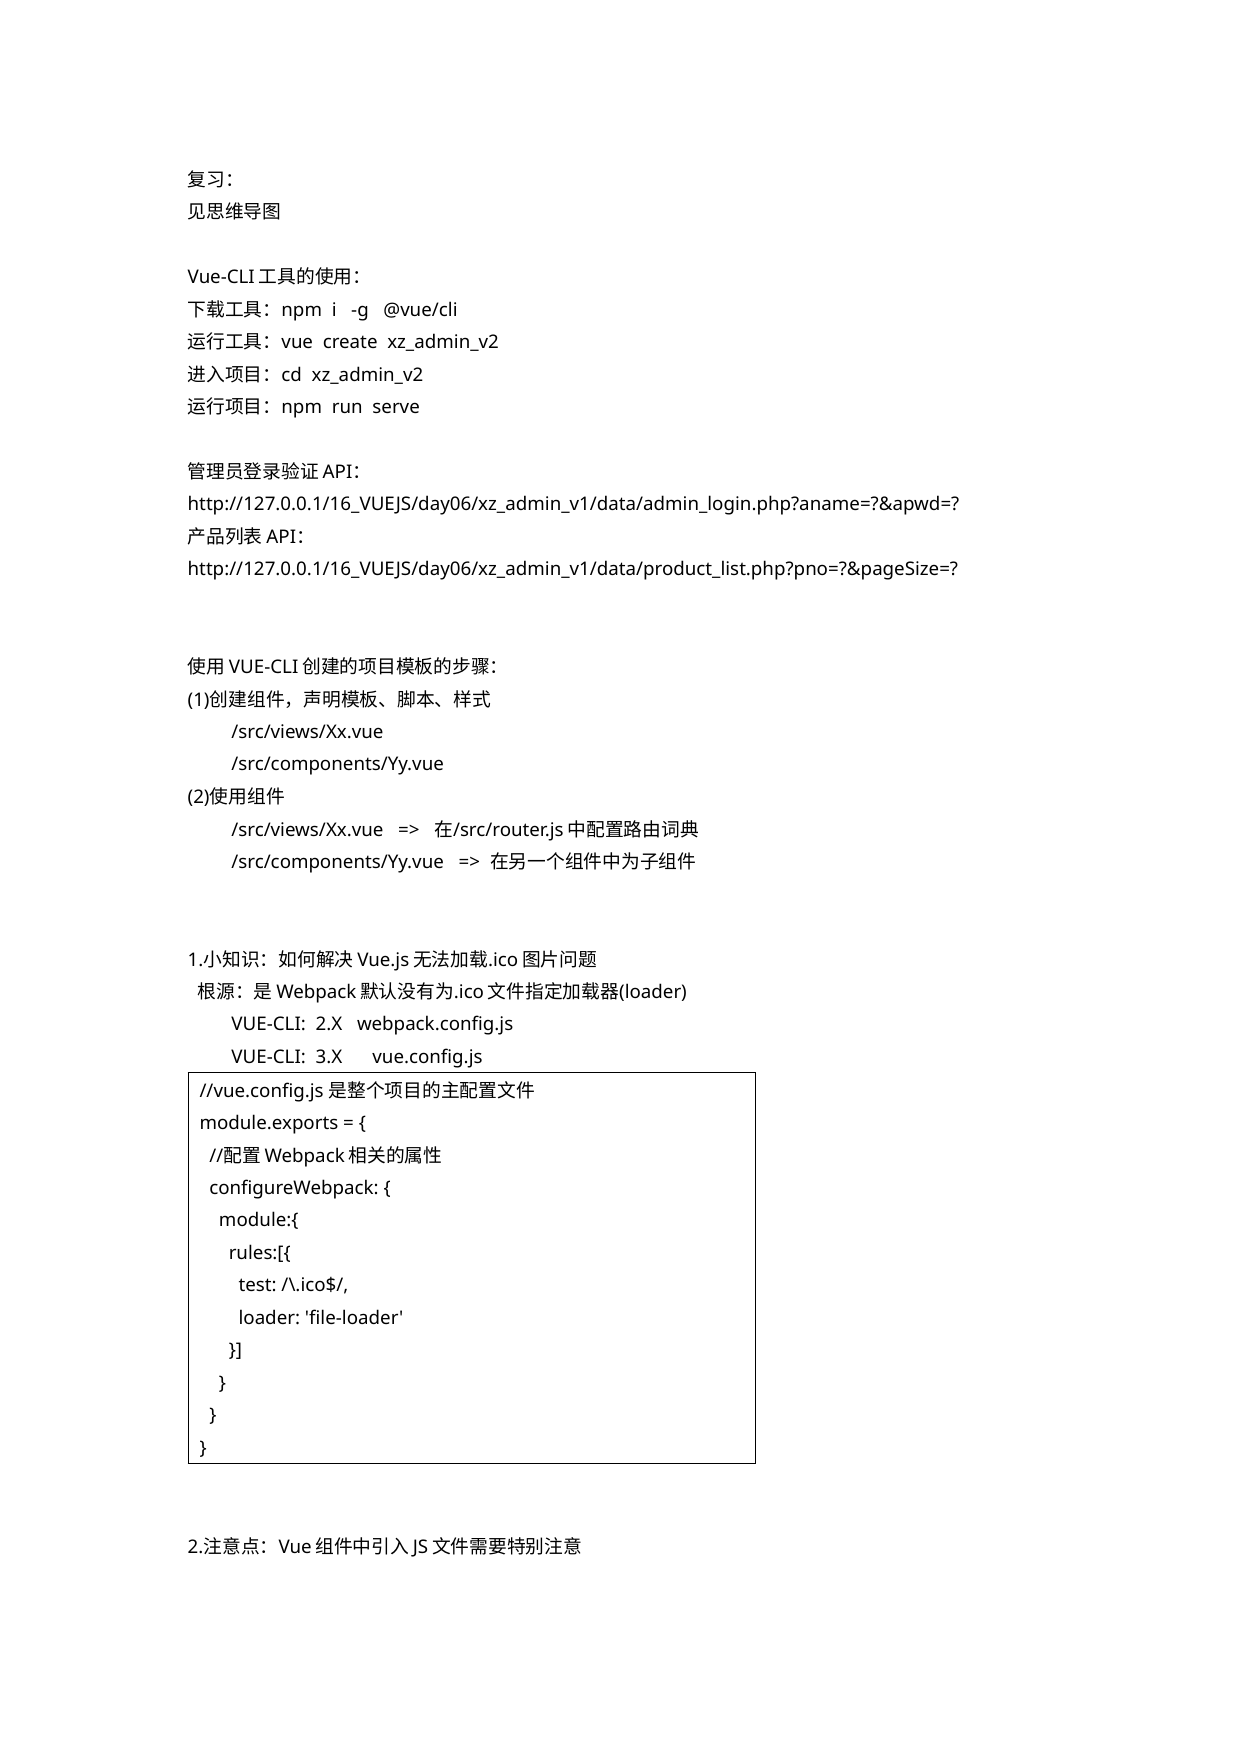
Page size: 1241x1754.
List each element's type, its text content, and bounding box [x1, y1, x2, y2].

text 运行工具：vue create xz_admin_v2 [187, 324, 1053, 357]
text http://127.0.0.1/16_VUEJS/day06/xz_admin_v1/data/product_list.php?pno=?&pageSize=? [187, 552, 1053, 584]
text Vue-CLI工具的使用： [187, 259, 1053, 292]
text 产品列表API： [187, 519, 1053, 552]
text (2)使用组件 [187, 779, 1053, 812]
text 下载工具：npm i -g @vue/cli [187, 292, 1053, 324]
text VUE-CLI: 3.X vue.config.js [187, 1039, 1053, 1072]
text /src/views/Xx.vue => 在/src/router.js中配置路由词典 [187, 812, 1053, 844]
text /src/components/Yy.vue [187, 747, 1053, 779]
text http://127.0.0.1/16_VUEJS/day06/xz_admin_v1/data/admin_login.php?aname=?&apwd=? [187, 487, 1053, 519]
text 进入项目：cd xz_admin_v2 [187, 357, 1053, 389]
table_header //vue.config.js 是整个项目的主配置文件 module.exports = { //配置Webpack相关的属性 configureWebpack: { module:{ rules:[{ test: /\.ico$/, loader: 'file-loader' }] } } } [189, 1073, 755, 1463]
text 复习： [187, 162, 1053, 194]
text /src/views/Xx.vue [187, 714, 1053, 747]
text 见思维导图 [187, 194, 1053, 227]
text 运行项目：npm run serve [187, 389, 1053, 422]
text (1)创建组件，声明模板、脚本、样式 [187, 682, 1053, 714]
text 根源：是Webpack默认没有为.ico文件指定加载器(loader) [187, 974, 1053, 1007]
text VUE-CLI: 2.X webpack.config.js [187, 1007, 1053, 1039]
text 使用VUE-CLI创建的项目模板的步骤： [187, 649, 1053, 682]
text 1.小知识：如何解决Vue.js无法加载.ico图片问题 [187, 942, 1053, 974]
text /src/components/Yy.vue => 在另一个组件中为子组件 [187, 844, 1053, 877]
text 管理员登录验证API： [187, 454, 1053, 487]
text 2.注意点：Vue组件中引入JS文件需要特别注意 [187, 1529, 1053, 1562]
